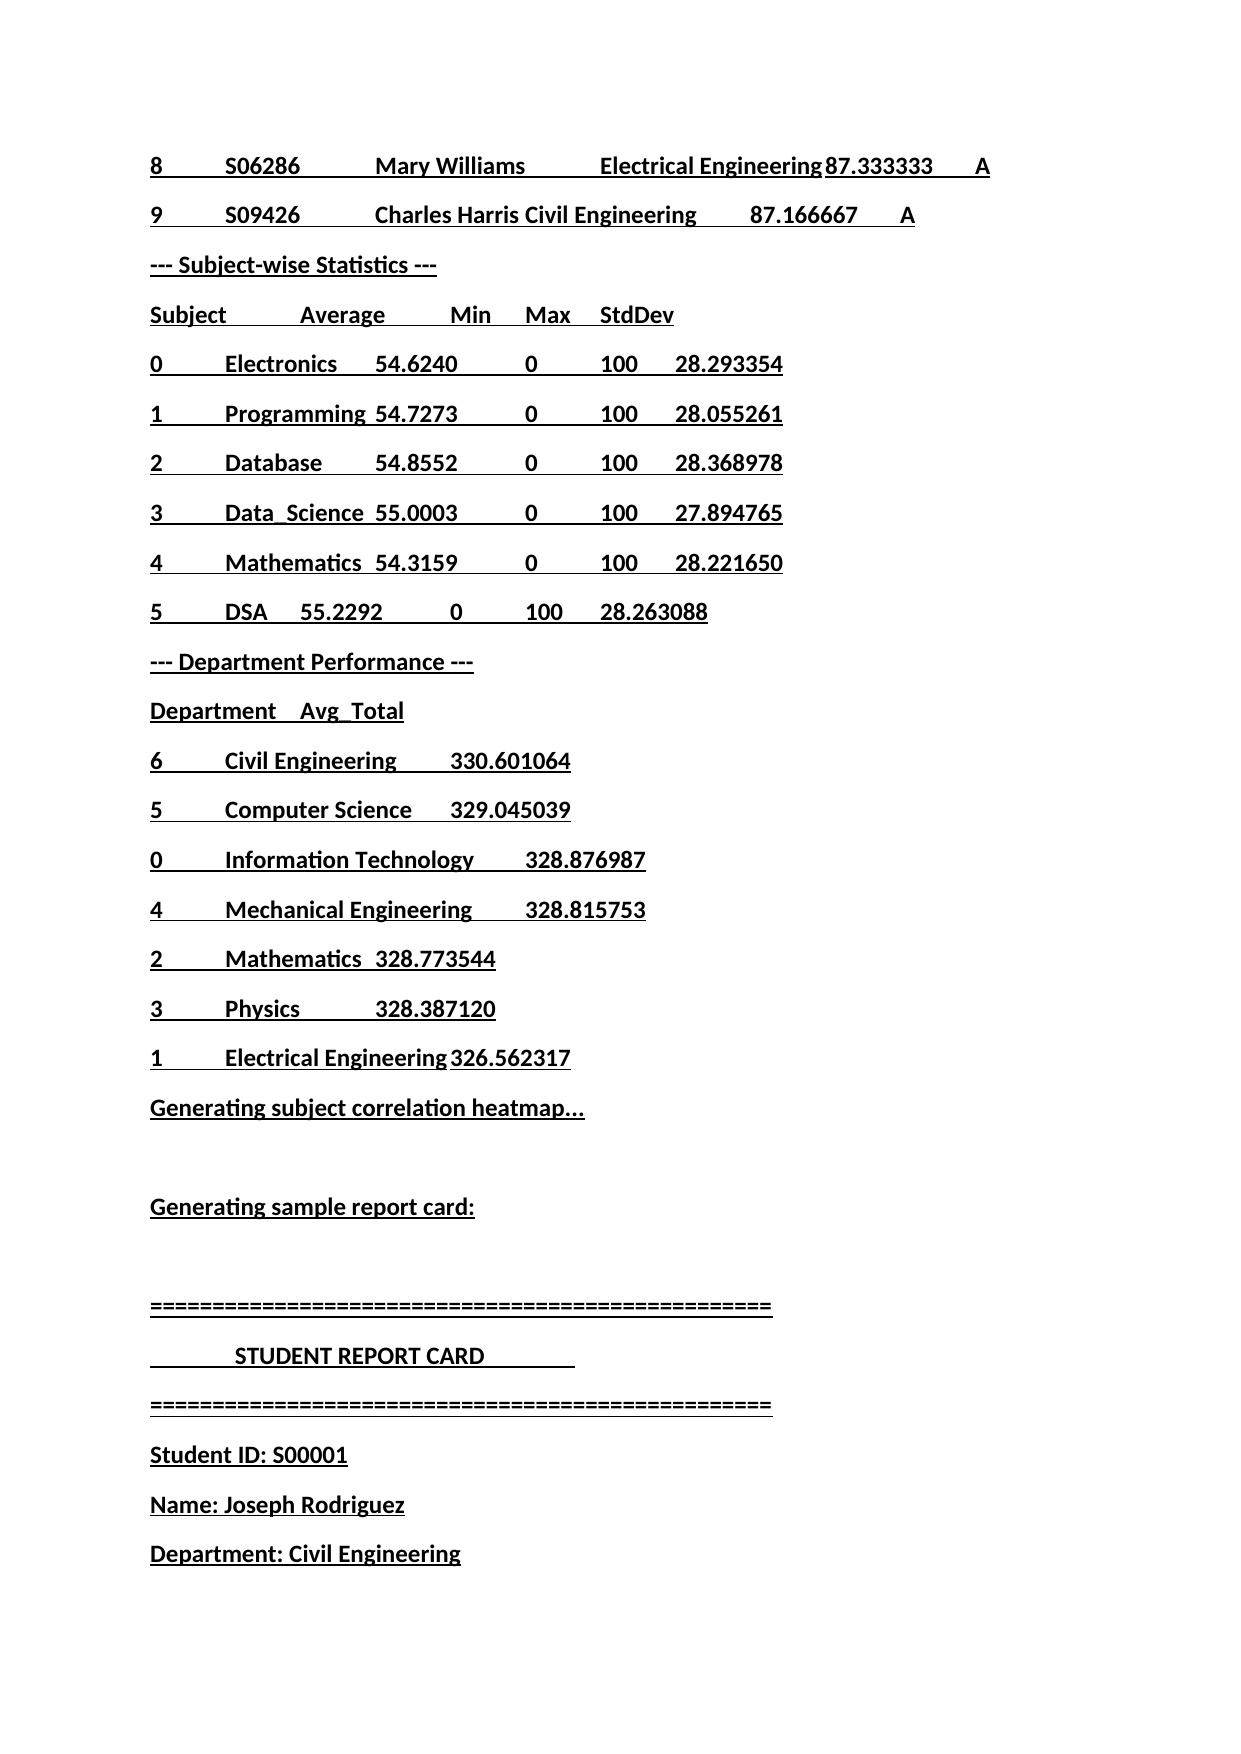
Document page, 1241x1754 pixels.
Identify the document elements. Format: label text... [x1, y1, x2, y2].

text 6 Civil Engineering 330.601064 [150, 745, 1090, 776]
text --- Subject-wise Statistics --- [150, 249, 1090, 280]
text Department: Civil Engineering [150, 1538, 1090, 1569]
text Name: Joseph Rodriguez [150, 1489, 1090, 1519]
text --- Department Performance --- [150, 646, 1090, 676]
text Generating sample report card: [150, 1191, 1090, 1222]
text STUDENT REPORT CARD [150, 1340, 1090, 1371]
text Department Avg_Total [150, 695, 1090, 726]
text 1 Programming 54.7273 0 100 28.055261 [150, 398, 1090, 428]
text 3 Physics 328.387120 [150, 993, 1090, 1023]
text ================================================== [150, 1389, 1090, 1420]
text 4 Mathematics 54.3159 0 100 28.221650 [150, 547, 1090, 577]
text 0 Electronics 54.6240 0 100 28.293354 [150, 348, 1090, 379]
text Generating subject correlation heatmap... [150, 1092, 1090, 1123]
text 5 Computer Science 329.045039 [150, 794, 1090, 825]
text 9 S09426 Charles Harris Civil Engineering 87.166667 A [150, 199, 1090, 230]
text 8 S06286 Mary Williams Electrical Engineering 87.333333 A [150, 150, 1090, 181]
text ================================================== [150, 1290, 1090, 1321]
text 3 Data_Science 55.0003 0 100 27.894765 [150, 497, 1090, 528]
text 2 Database 54.8552 0 100 28.368978 [150, 447, 1090, 478]
text Student ID: S00001 [150, 1439, 1090, 1470]
text 2 Mathematics 328.773544 [150, 943, 1090, 974]
text 0 Information Technology 328.876987 [150, 844, 1090, 875]
text 5 DSA 55.2292 0 100 28.263088 [150, 596, 1090, 627]
text 1 Electrical Engineering 326.562317 [150, 1042, 1090, 1073]
text Subject Average Min Max StdDev [150, 299, 1090, 329]
text 4 Mechanical Engineering 328.815753 [150, 894, 1090, 924]
